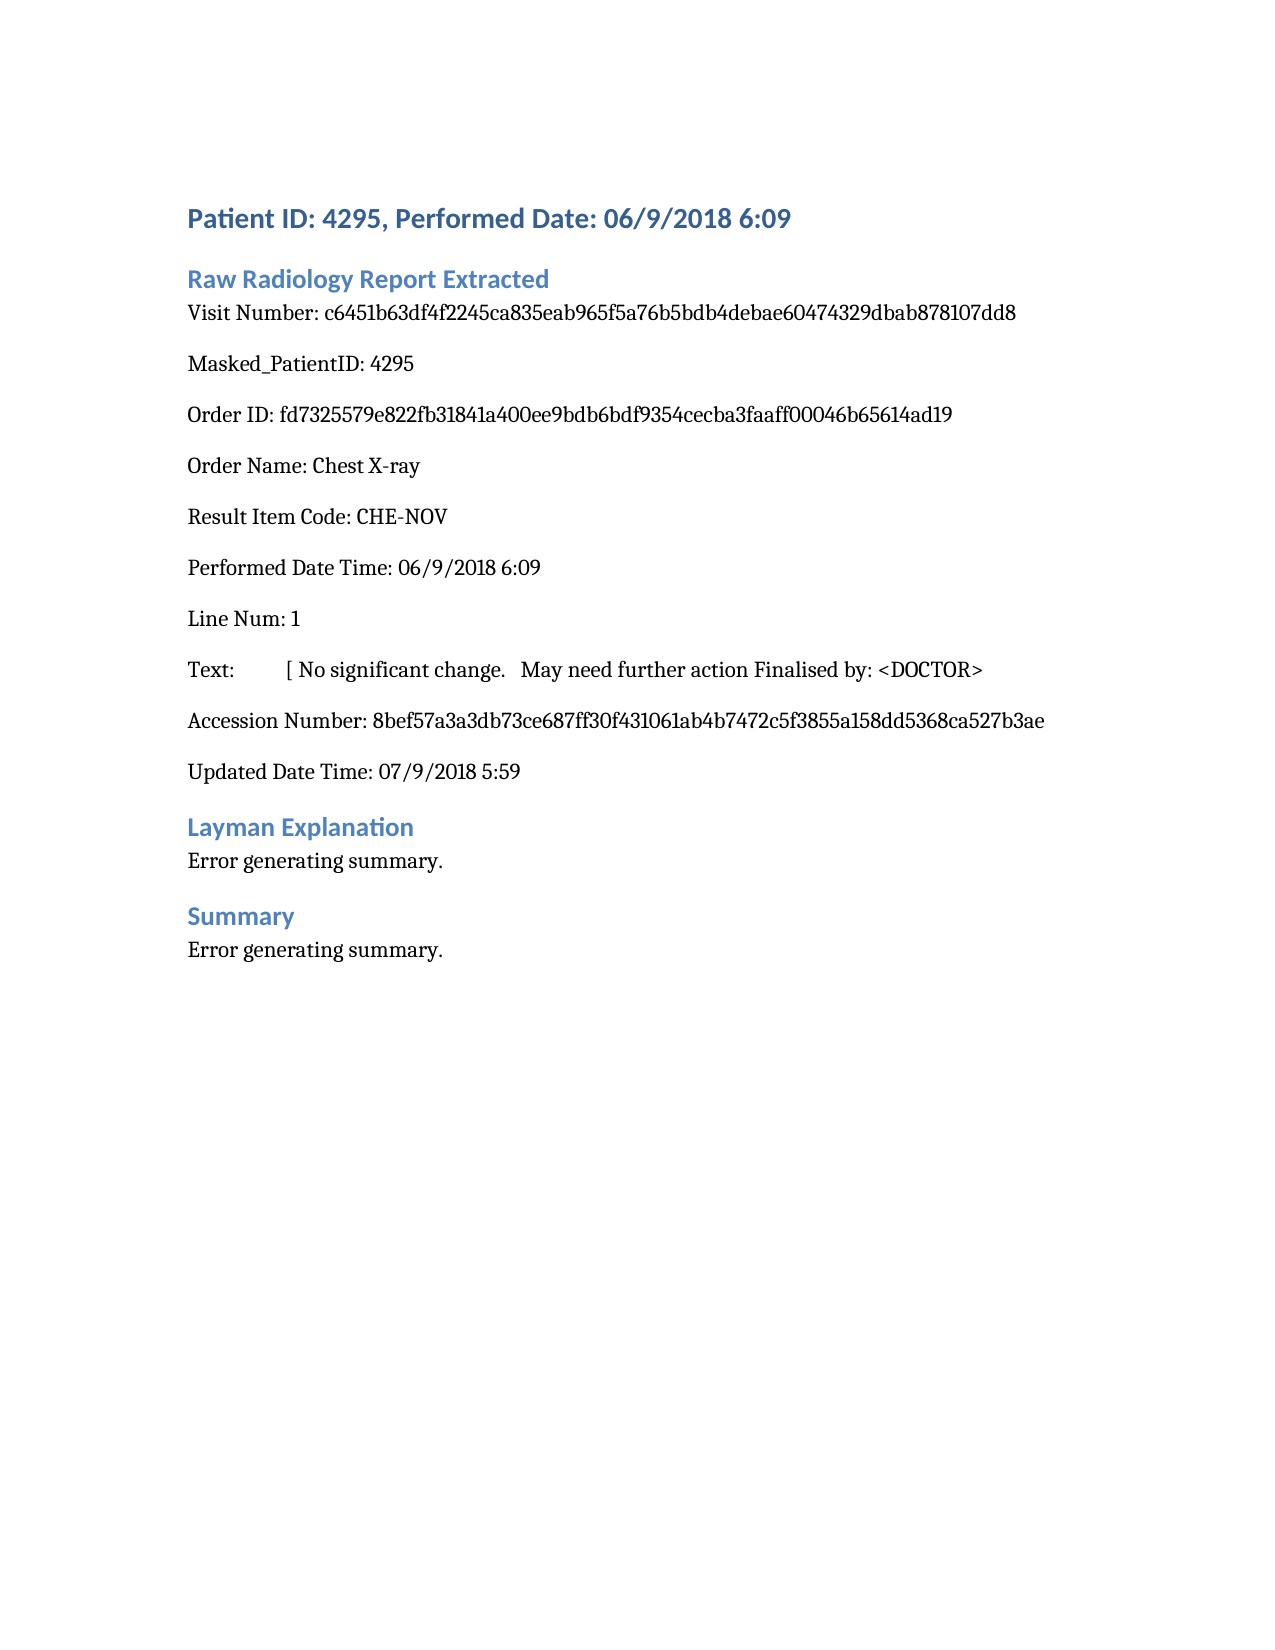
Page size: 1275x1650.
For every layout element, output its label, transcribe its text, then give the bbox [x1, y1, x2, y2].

text Order ID: fd7325579e822fb31841a400ee9bdb6bdf9354cecba3faaff00046b65614ad19 [187, 402, 1087, 428]
subtitle Layman Explanation [187, 810, 1087, 843]
subtitle Raw Radiology Report Extracted [187, 262, 1087, 295]
text Result Item Code: CHE-NOV [187, 504, 1087, 530]
subtitle Patient ID: 4295, Performed Date: 06/9/2018 6:09 [187, 200, 1087, 236]
subtitle Summary [187, 899, 1087, 932]
text Masked_PatientID: 4295 [187, 351, 1087, 377]
text Error generating summary. [187, 848, 1087, 874]
text Order Name: Chest X-ray [187, 453, 1087, 479]
text Performed Date Time: 06/9/2018 6:09 [187, 555, 1087, 581]
text Accession Number: 8bef57a3a3db73ce687ff30f431061ab4b7472c5f3855a158dd5368ca527b3ae [187, 708, 1087, 734]
text Visit Number: c6451b63df4f2245ca835eab965f5a76b5bdb4debae60474329dbab878107dd8 [187, 300, 1087, 326]
text Error generating summary. [187, 937, 1087, 963]
text Line Num: 1 [187, 606, 1087, 632]
text Text: [ No significant change. May need further action Finalised by: <DOCTOR> [187, 657, 1087, 683]
text Updated Date Time: 07/9/2018 5:59 [187, 759, 1087, 785]
